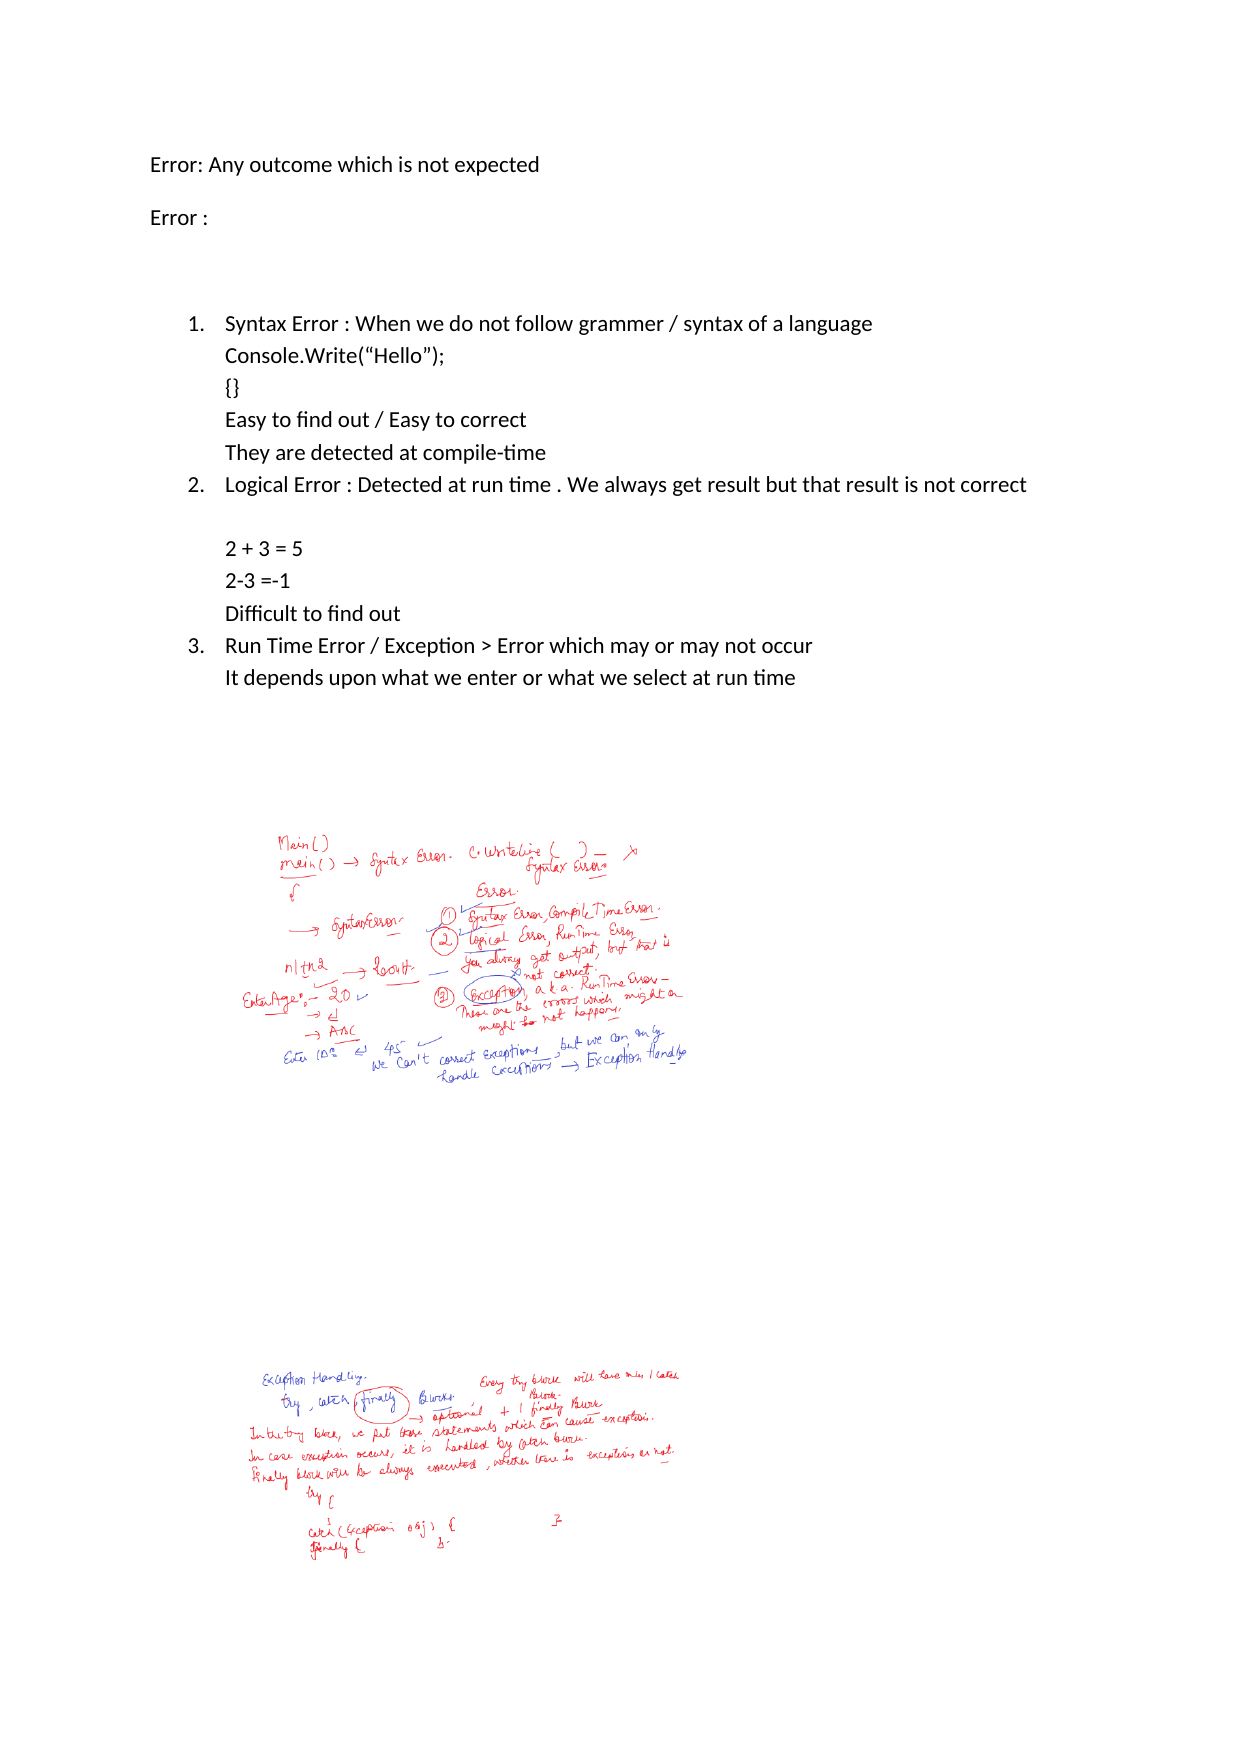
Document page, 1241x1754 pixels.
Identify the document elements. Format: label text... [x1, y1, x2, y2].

list Console.Write(“Hello”); [225, 341, 1090, 369]
list Easy to find out / Easy to correct [225, 406, 1090, 434]
list {} [225, 373, 1090, 401]
text Error: Any outcome which is not expected [150, 150, 1090, 178]
picture [225, 1191, 1163, 1587]
list Syntax Error : When we do not follow grammer / syntax of a language [187, 309, 1090, 337]
text Error : [150, 203, 1090, 231]
list Difficult to find out [225, 599, 1090, 627]
list It depends upon what we enter or what we select at run time [225, 663, 1090, 691]
list 2-3 =-1 [225, 567, 1090, 594]
list Run Time Error / Exception > Error which may or may not occur [187, 631, 1090, 659]
list Logical Error : Detected at run time . We always get result but that result is not correct [187, 470, 1090, 498]
picture [225, 727, 1163, 1123]
list 2 + 3 = 5 [225, 534, 1090, 562]
list They are detected at compile-time [225, 438, 1090, 466]
